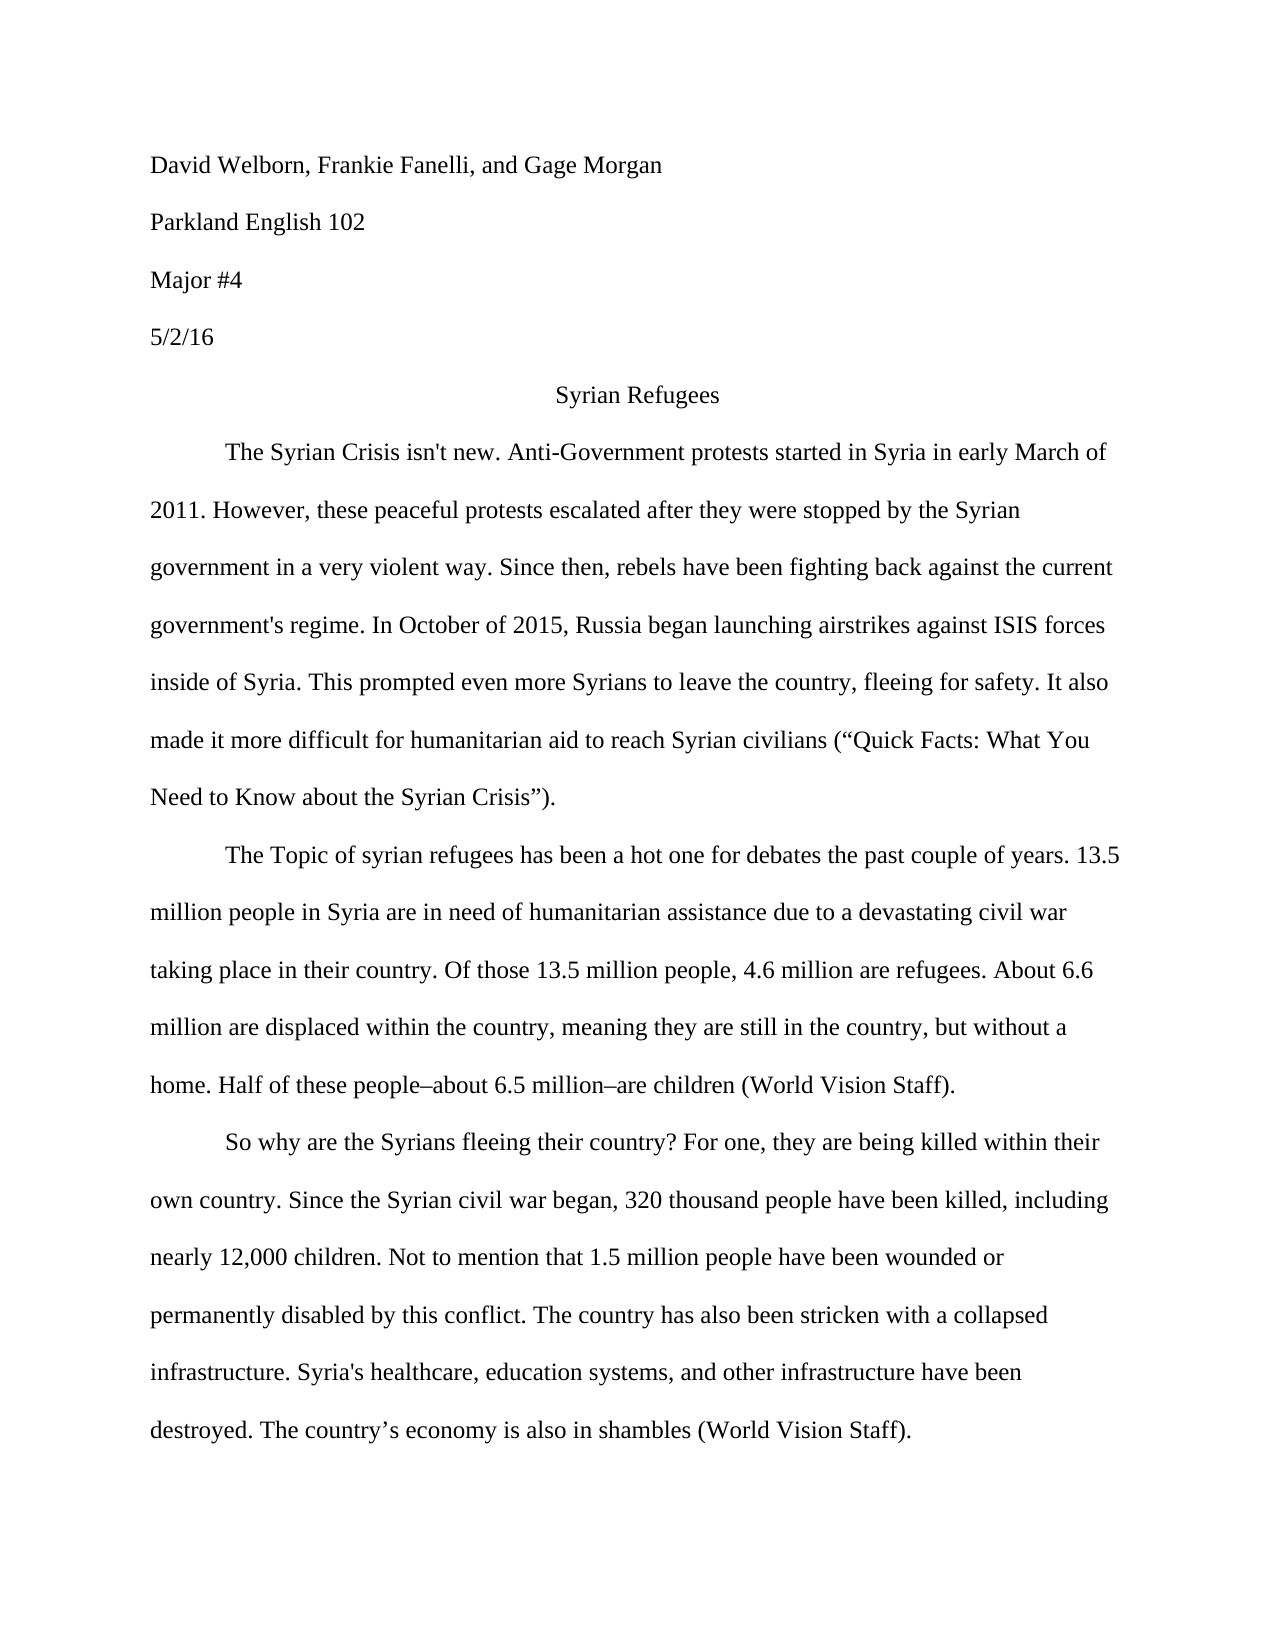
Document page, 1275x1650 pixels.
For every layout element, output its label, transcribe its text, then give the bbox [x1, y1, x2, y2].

text The Syrian Crisis isn't new. Anti-Government protests started in Syria in early March of 2011. However, these peaceful protests escalated after they were stopped by the Syrian government in a very violent way. Since then, rebels have been fighting back against the current government's regime. In October of 2015, Russia began launching airstrikes against ISIS forces inside of Syria. This prompted even more Syrians to leave the country, fleeing for safety. It also made it more difficult for humanitarian aid to reach Syrian civilians (“Quick Facts: What You Need to Know about the Syrian Crisis”). [150, 437, 1125, 811]
text Syrian Refugees [150, 380, 1125, 409]
text Major #4 [150, 265, 1125, 294]
text 5/2/16 [150, 322, 1125, 351]
text The Topic of syrian refugees has been a hot one for debates the past couple of years. 13.5 million people in Syria are in need of humanitarian assistance due to a devastating civil war taking place in their country. Of those 13.5 million people, 4.6 million are refugees. About 6.6 million are displaced within the country, meaning they are still in the country, but without a home. Half of these people‒about 6.5 million‒are children (World Vision Staff). [150, 840, 1125, 1099]
text Parkland English 102 [150, 207, 1125, 236]
text David Welborn, Frankie Fanelli, and Gage Morgan [150, 150, 1125, 179]
text So why are the Syrians fleeing their country? For one, they are being killed within their own country. Since the Syrian civil war began, 320 thousand people have been killed, including nearly 12,000 children. Not to mention that 1.5 million people have been wounded or permanently disabled by this conflict. The country has also been stricken with a collapsed infrastructure. Syria's healthcare, education systems, and other infrastructure have been destroyed. The country’s economy is also in shambles (World Vision Staff). [150, 1127, 1125, 1444]
